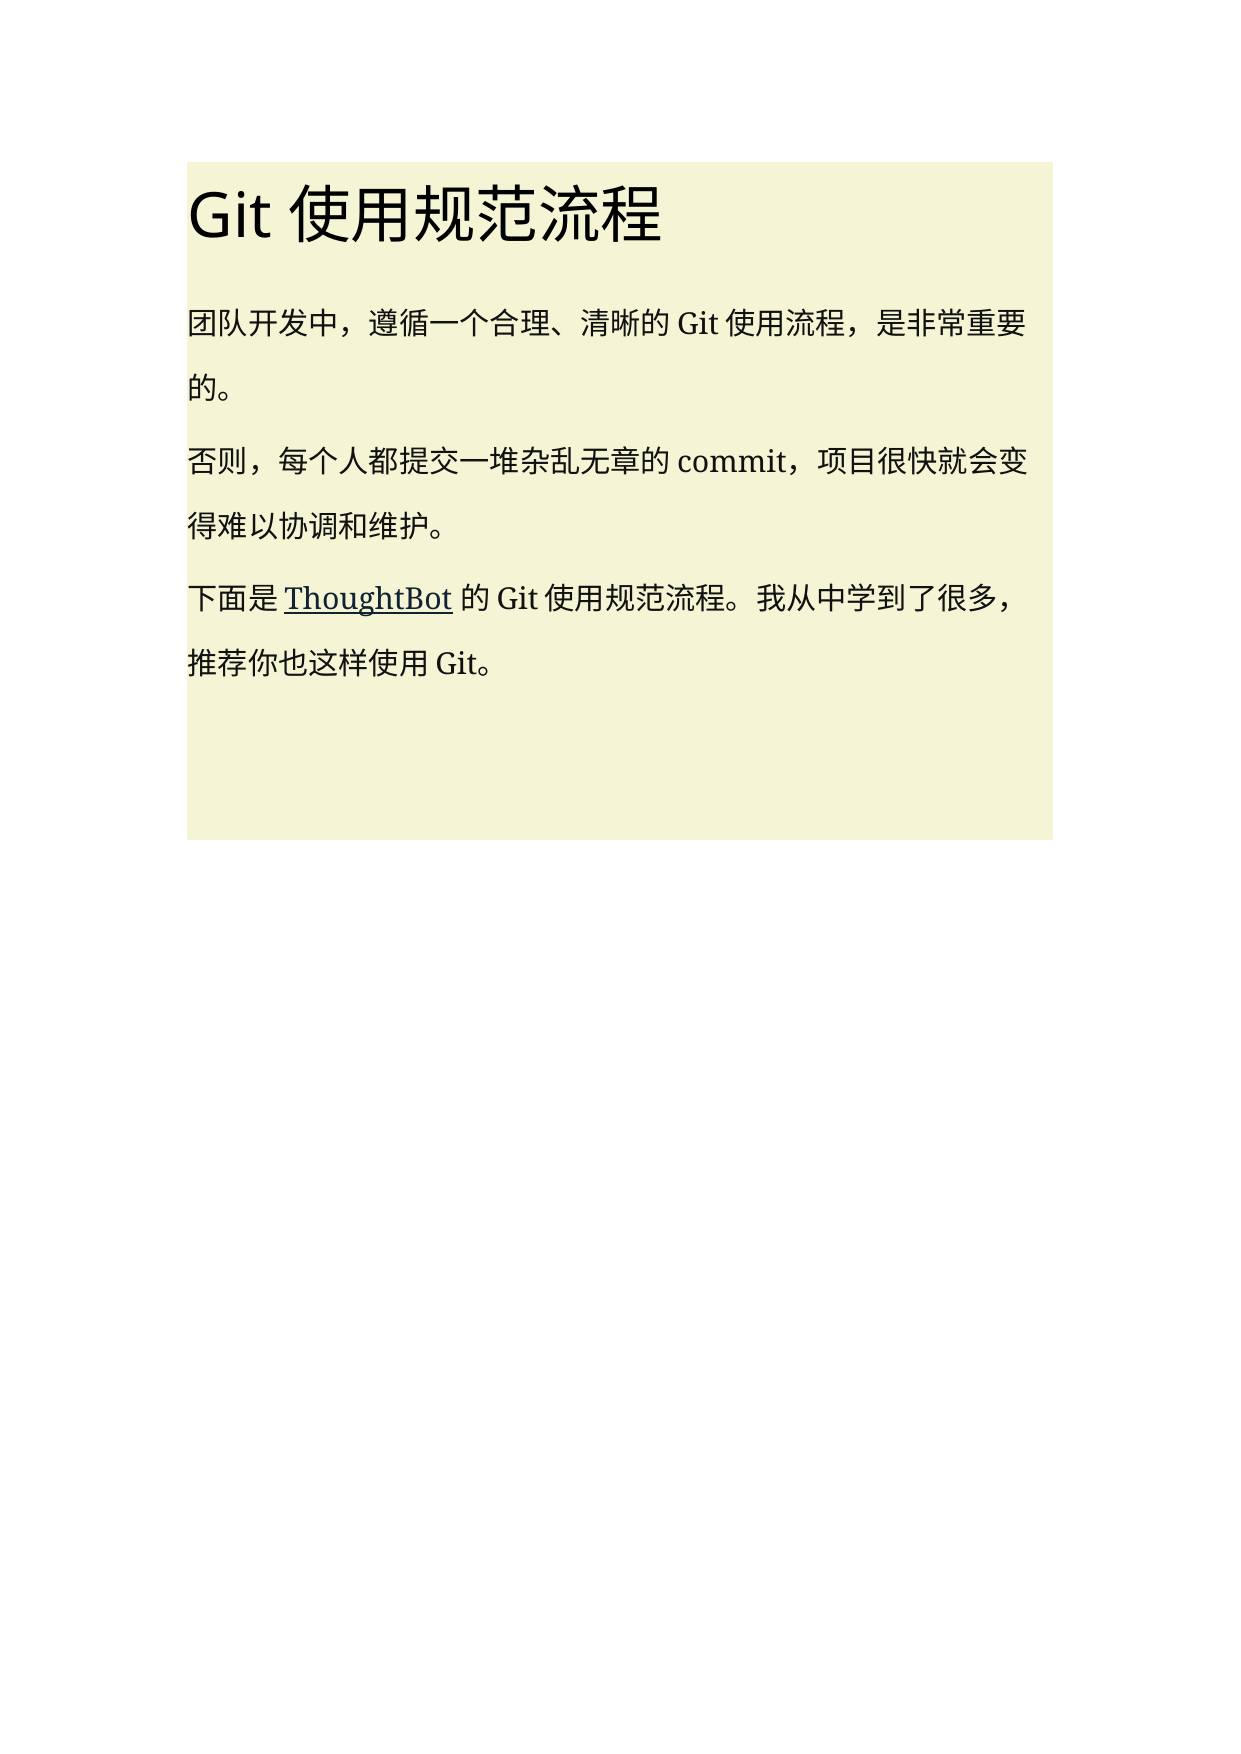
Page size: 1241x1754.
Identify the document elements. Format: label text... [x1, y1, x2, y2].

text 下面是ThoughtBot 的Git使用规范流程。我从中学到了很多，推荐你也这样使用Git。 [187, 564, 1053, 694]
text 团队开发中，遵循一个合理、清晰的Git使用流程，是非常重要的。 [187, 289, 1053, 419]
text Git 使用规范流程 [187, 162, 1053, 259]
text 否则，每个人都提交一堆杂乱无章的commit，项目很快就会变得难以协调和维护。 [187, 426, 1053, 556]
